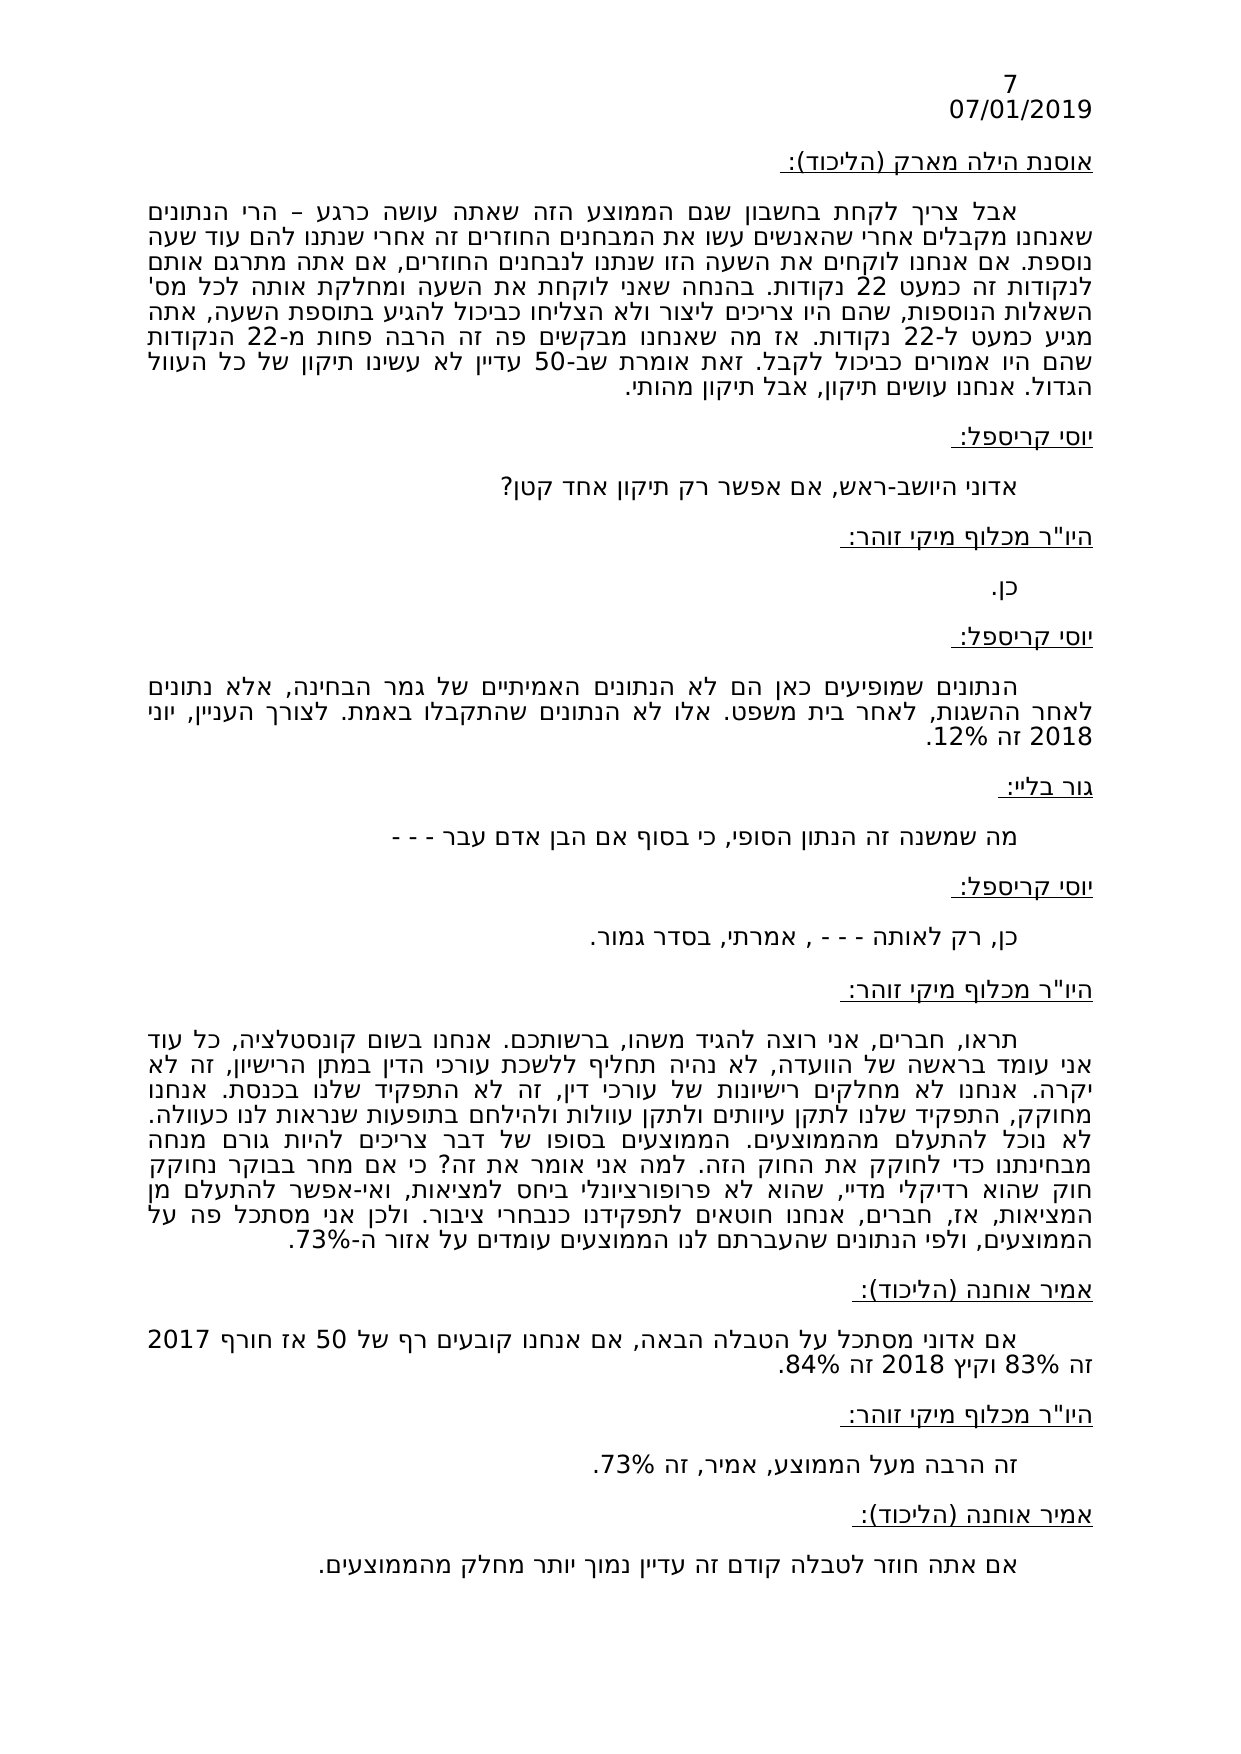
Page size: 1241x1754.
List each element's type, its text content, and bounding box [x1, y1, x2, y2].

text אם אדוני מסתכל על הטבלה הבאה, אם אנחנו קובעים רף של 50 אז חורף 2017 זה 83% וקיץ 2018 זה 84%. [147, 1329, 1093, 1379]
text כן. [147, 575, 1093, 600]
text << דובר >> יוסי קריספל: << דובר >> [147, 625, 1093, 650]
text << דובר >> גור בליי: << דובר >> [147, 775, 1093, 800]
text זה הרבה מעל הממוצע, אמיר, זה 73%. [147, 1454, 1093, 1479]
text << דובר >> אוסנת הילה מארק (הליכוד): << דובר >> [147, 150, 1093, 175]
text הנתונים שמופיעים כאן הם לא הנתונים האמיתיים של גמר הבחינה, אלא נתונים לאחר ההשגות, לאחר בית משפט. אלו לא הנתונים שהתקבלו באמת. לצורך העניין, יוני 2018 זה 12%. [147, 675, 1093, 750]
text אם אתה חוזר לטבלה קודם זה עדיין נמוך יותר מחלק מהממוצעים. [147, 1554, 1093, 1579]
text << יור >> היו"ר מכלוף מיקי זוהר: << יור >> [147, 525, 1093, 550]
text תראו, חברים, אני רוצה להגיד משהו, ברשותכם. אנחנו בשום קונסטלציה, כל עוד אני עומד בראשה של הוועדה, לא נהיה תחליף ללשכת עורכי הדין במתן הרישיון, זה לא יקרה. אנחנו לא מחלקים רישיונות של עורכי דין, זה לא התפקיד שלנו בכנסת. אנחנו מחוקק, התפקיד שלנו לתקן עיוותים ולתקן עוולות ולהילחם בתופעות שנראות לנו כעוולה. לא נוכל להתעלם מהממוצעים. הממוצעים בסופו של דבר צריכים להיות גורם מנחה מבחינתנו כדי לחוקק את החוק הזה. למה אני אומר את זה? כי אם מחר בבוקר נחוקק חוק שהוא רדיקלי מדיי, שהוא לא פרופורציונלי ביחס למציאות, ואי-אפשר להתעלם מן המציאות, אז, חברים, אנחנו חוטאים לתפקידנו כנבחרי ציבור. ולכן אני מסתכל פה על הממוצעים, ולפי הנתונים שהעברתם לנו הממוצעים עומדים על אזור ה-73%. [147, 1029, 1093, 1254]
text << דובר >> יוסי קריספל: << דובר >> [147, 875, 1093, 900]
text << יור >> היו"ר מכלוף מיקי זוהר: << יור >> [147, 979, 1093, 1004]
text מה שמשנה זה הנתון הסופי, כי בסוף אם הבן אדם עבר - - - [147, 825, 1093, 850]
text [147, 1504, 1093, 1529]
text << דובר >> יוסי קריספל: << דובר >> [147, 425, 1093, 450]
text כן, רק לאותה - - - , אמרתי, בסדר גמור. [147, 925, 1093, 950]
text אבל צריך לקחת בחשבון שגם הממוצע הזה שאתה עושה כרגע – הרי הנתונים שאנחנו מקבלים אחרי שהאנשים עשו את המבחנים החוזרים זה אחרי שנתנו להם עוד שעה נוספת. אם אנחנו לוקחים את השעה הזו שנתנו לנבחנים החוזרים, אם אתה מתרגם אותם לנקודות זה כמעט 22 נקודות. בהנחה שאני לוקחת את השעה ומחלקת אותה לכל מס' השאלות הנוספות, שהם היו צריכים ליצור ולא הצליחו כביכול להגיע בתוספת השעה, אתה מגיע כמעט ל-22 נקודות. אז מה שאנחנו מבקשים פה זה הרבה פחות מ-22 הנקודות שהם היו אמורים כביכול לקבל. זאת אומרת שב-50 עדיין לא עשינו תיקון של כל העוול הגדול. אנחנו עושים תיקון, אבל תיקון מהותי. [147, 200, 1093, 400]
text << דובר >> אמיר אוחנה (הליכוד): << דובר >> [147, 1279, 1093, 1304]
text אדוני היושב-ראש, אם אפשר רק תיקון אחד קטן? [147, 475, 1093, 500]
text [147, 1404, 1093, 1429]
